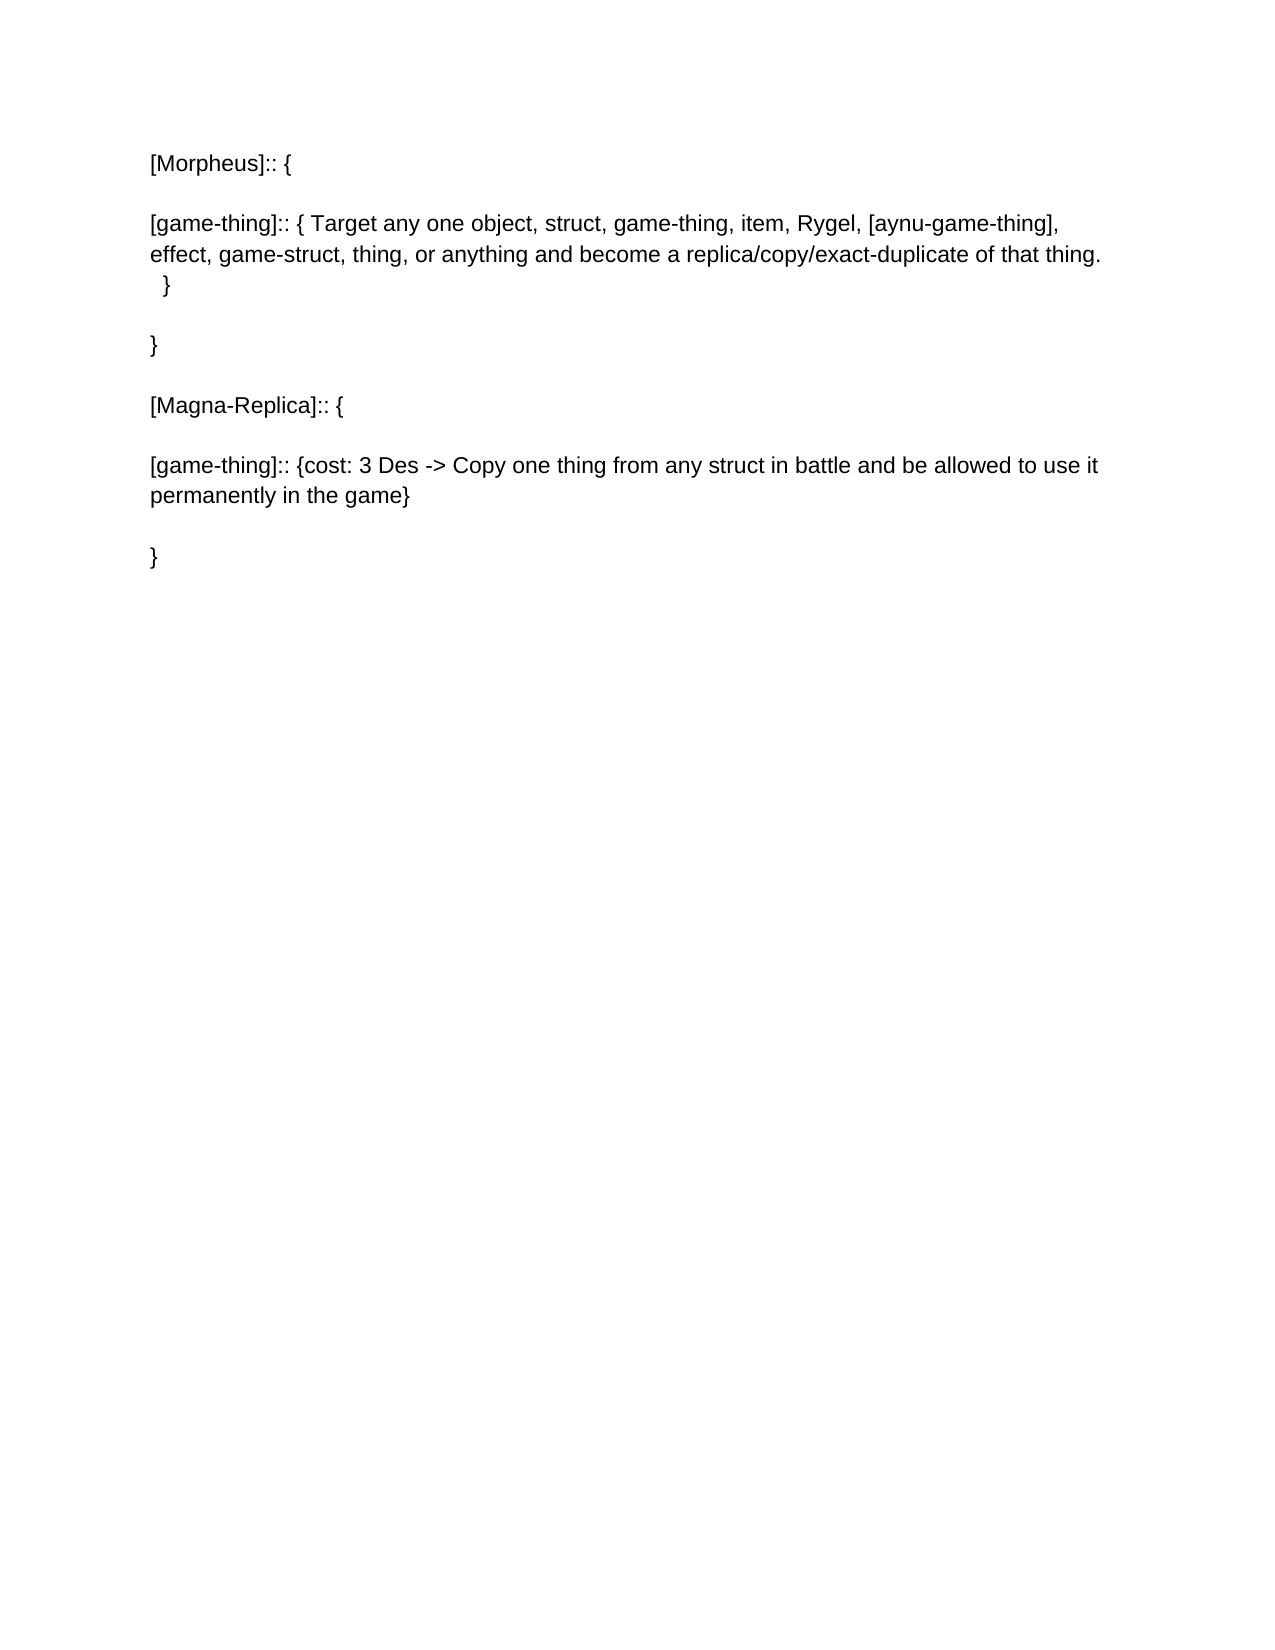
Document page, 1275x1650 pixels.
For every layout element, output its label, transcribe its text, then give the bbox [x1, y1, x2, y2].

text } [150, 331, 1125, 358]
text [game-thing]:: {cost: 3 Des -> Copy one thing from any struct in battle and be allowed to use it permanently in the game} [150, 452, 1125, 509]
text [game-thing]:: { Target any one object, struct, game-thing, item, Rygel, [aynu-game-thing], effect, game-struct, thing, or anything and become a replica/copy/exact-duplicate of that thing. [150, 210, 1125, 267]
text [Magna-Replica]:: { [150, 392, 1125, 418]
text [Morpheus]:: { [150, 150, 1125, 176]
text } [150, 271, 1125, 297]
text } [150, 543, 1125, 569]
